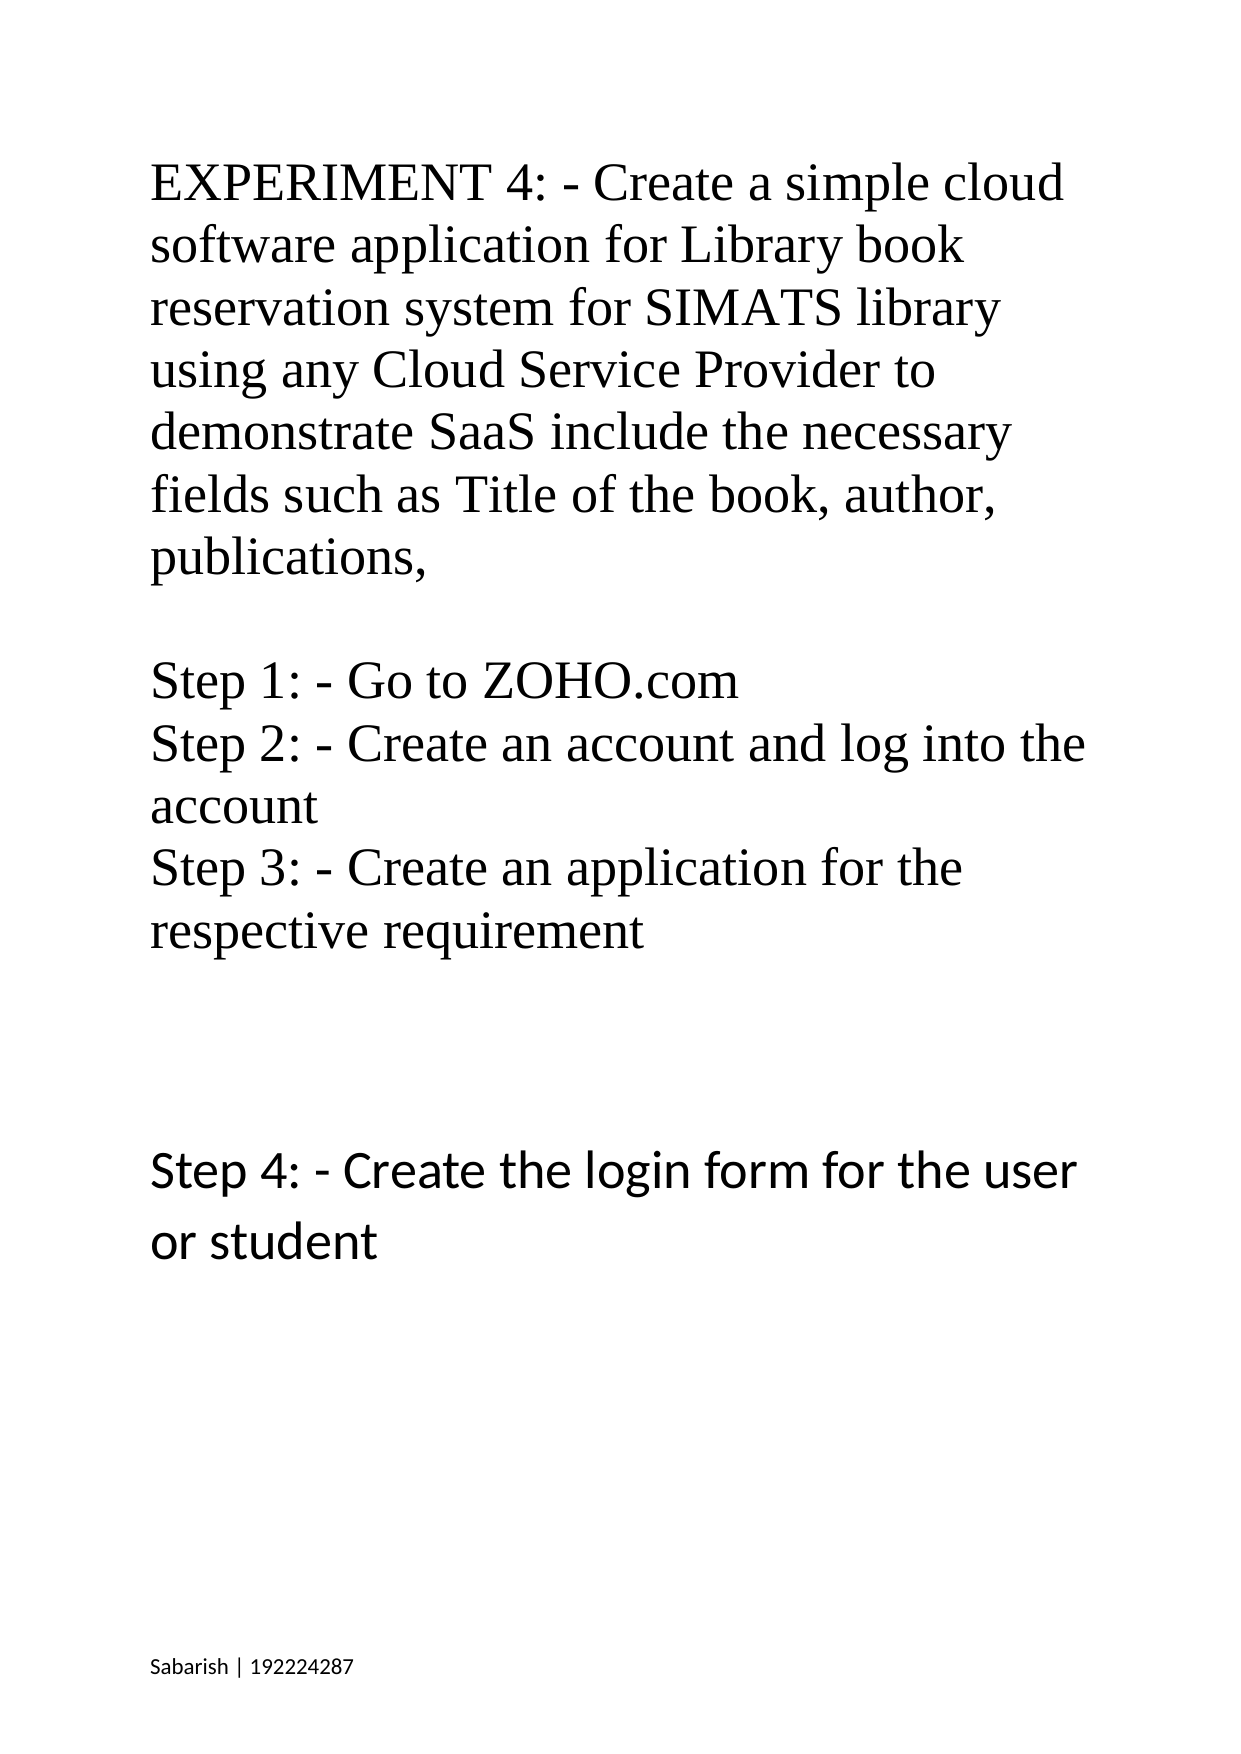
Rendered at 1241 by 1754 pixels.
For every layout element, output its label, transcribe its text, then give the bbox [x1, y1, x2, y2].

text Step 4: - Create the login form for the user or student [150, 1136, 1090, 1273]
text Step 3: - Create an application for the respective requirement [150, 835, 1090, 960]
text EXPERIMENT 4: - Create a simple cloud software application for Library book reservation system for SIMATS library using any Cloud Service Provider to demonstrate SaaS include the necessary fields such as Title of the book, author, publications, [150, 150, 1090, 586]
text Step 1: - Go to ZOHO.com [150, 648, 1090, 711]
text Step 2: - Create an account and log into the account [150, 711, 1090, 835]
